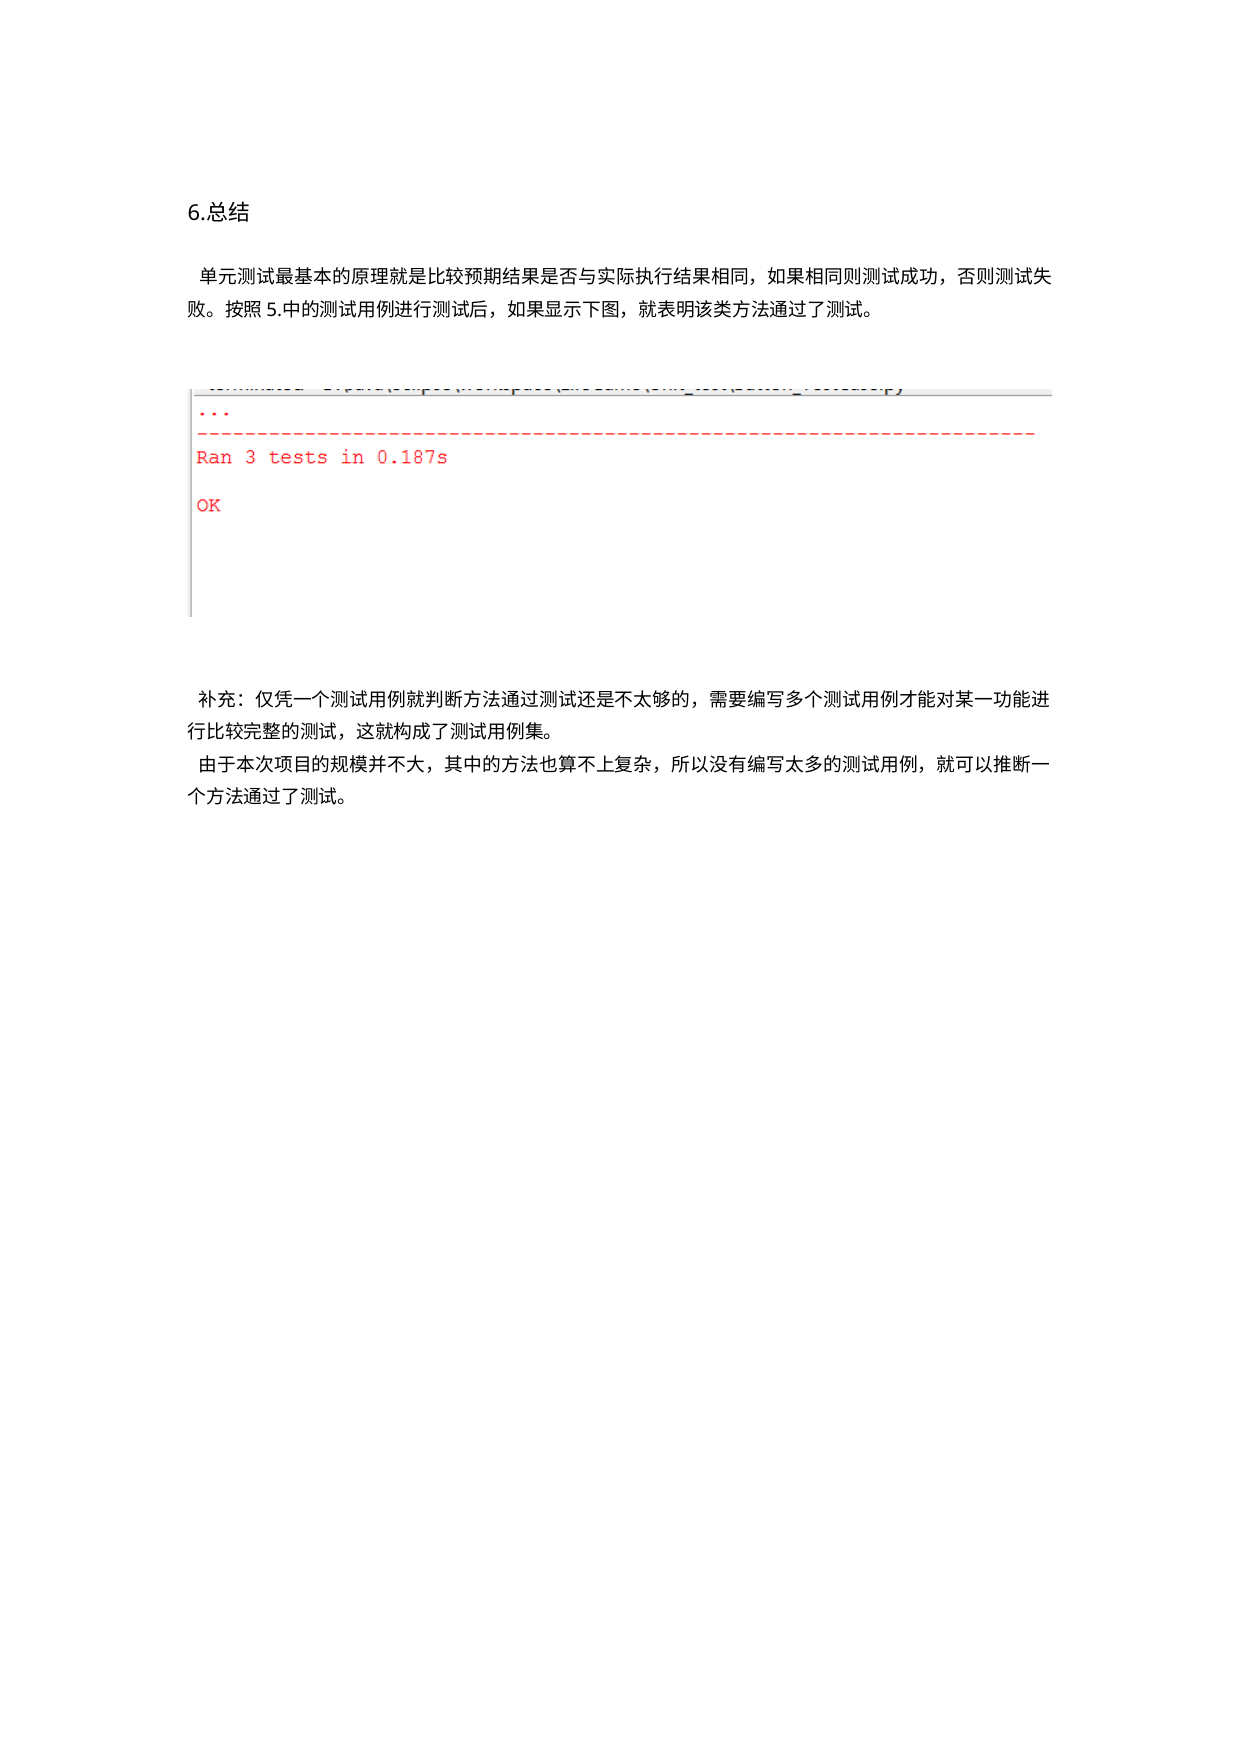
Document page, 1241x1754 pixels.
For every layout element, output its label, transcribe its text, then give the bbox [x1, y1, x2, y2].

picture [187, 389, 1053, 617]
list 由于本次项目的规模并不大，其中的方法也算不上复杂，所以没有编写太多的测试用例，就可以推断一个方法通过了测试。 [187, 747, 1053, 812]
list 总结 [187, 194, 1053, 227]
list 单元测试最基本的原理就是比较预期结果是否与实际执行结果相同，如果相同则测试成功，否则测试失败。按照5.中的测试用例进行测试后，如果显示下图，就表明该类方法通过了测试。 [187, 259, 1053, 324]
list 补充：仅凭一个测试用例就判断方法通过测试还是不太够的，需要编写多个测试用例才能对某一功能进行比较完整的测试，这就构成了测试用例集。 [187, 682, 1053, 747]
